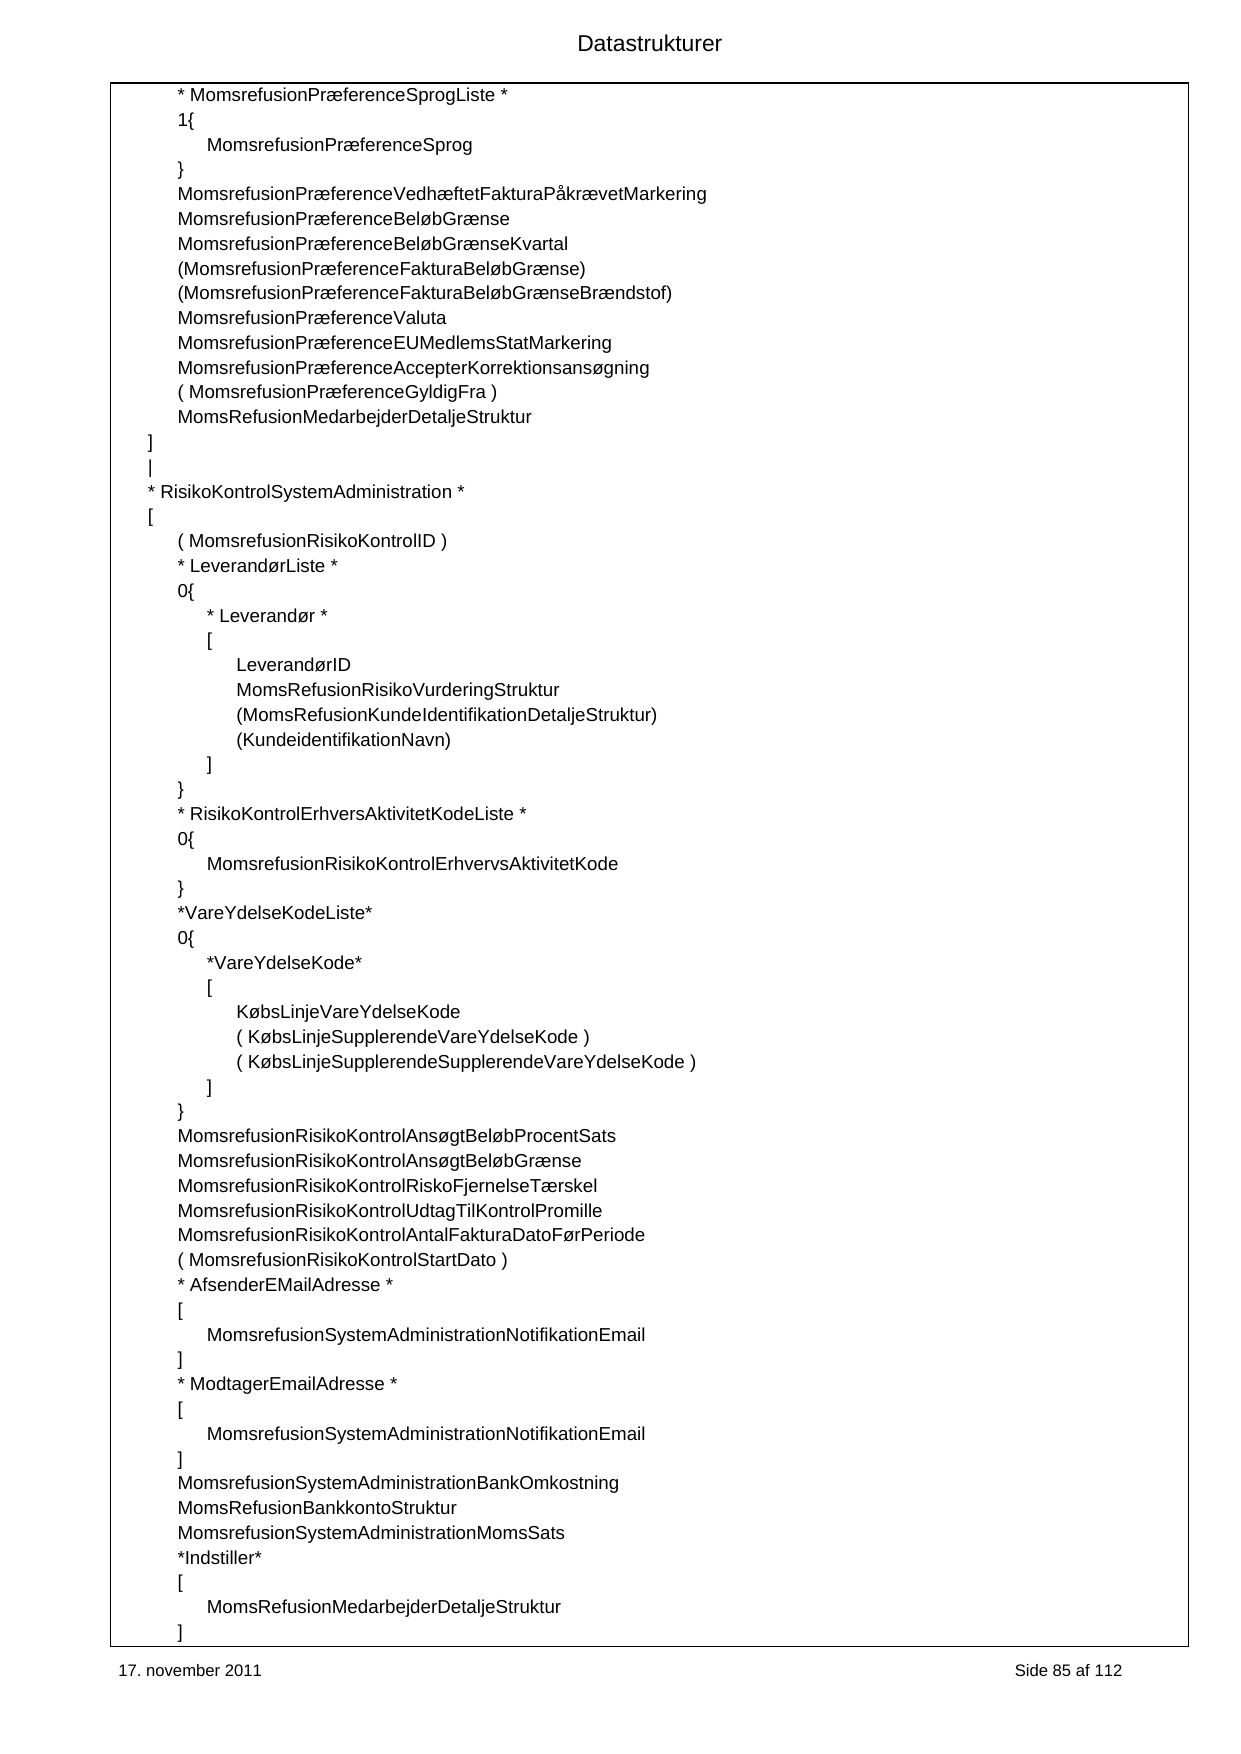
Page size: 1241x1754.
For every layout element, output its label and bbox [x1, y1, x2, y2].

table_cell [111, 84, 1188, 1646]
